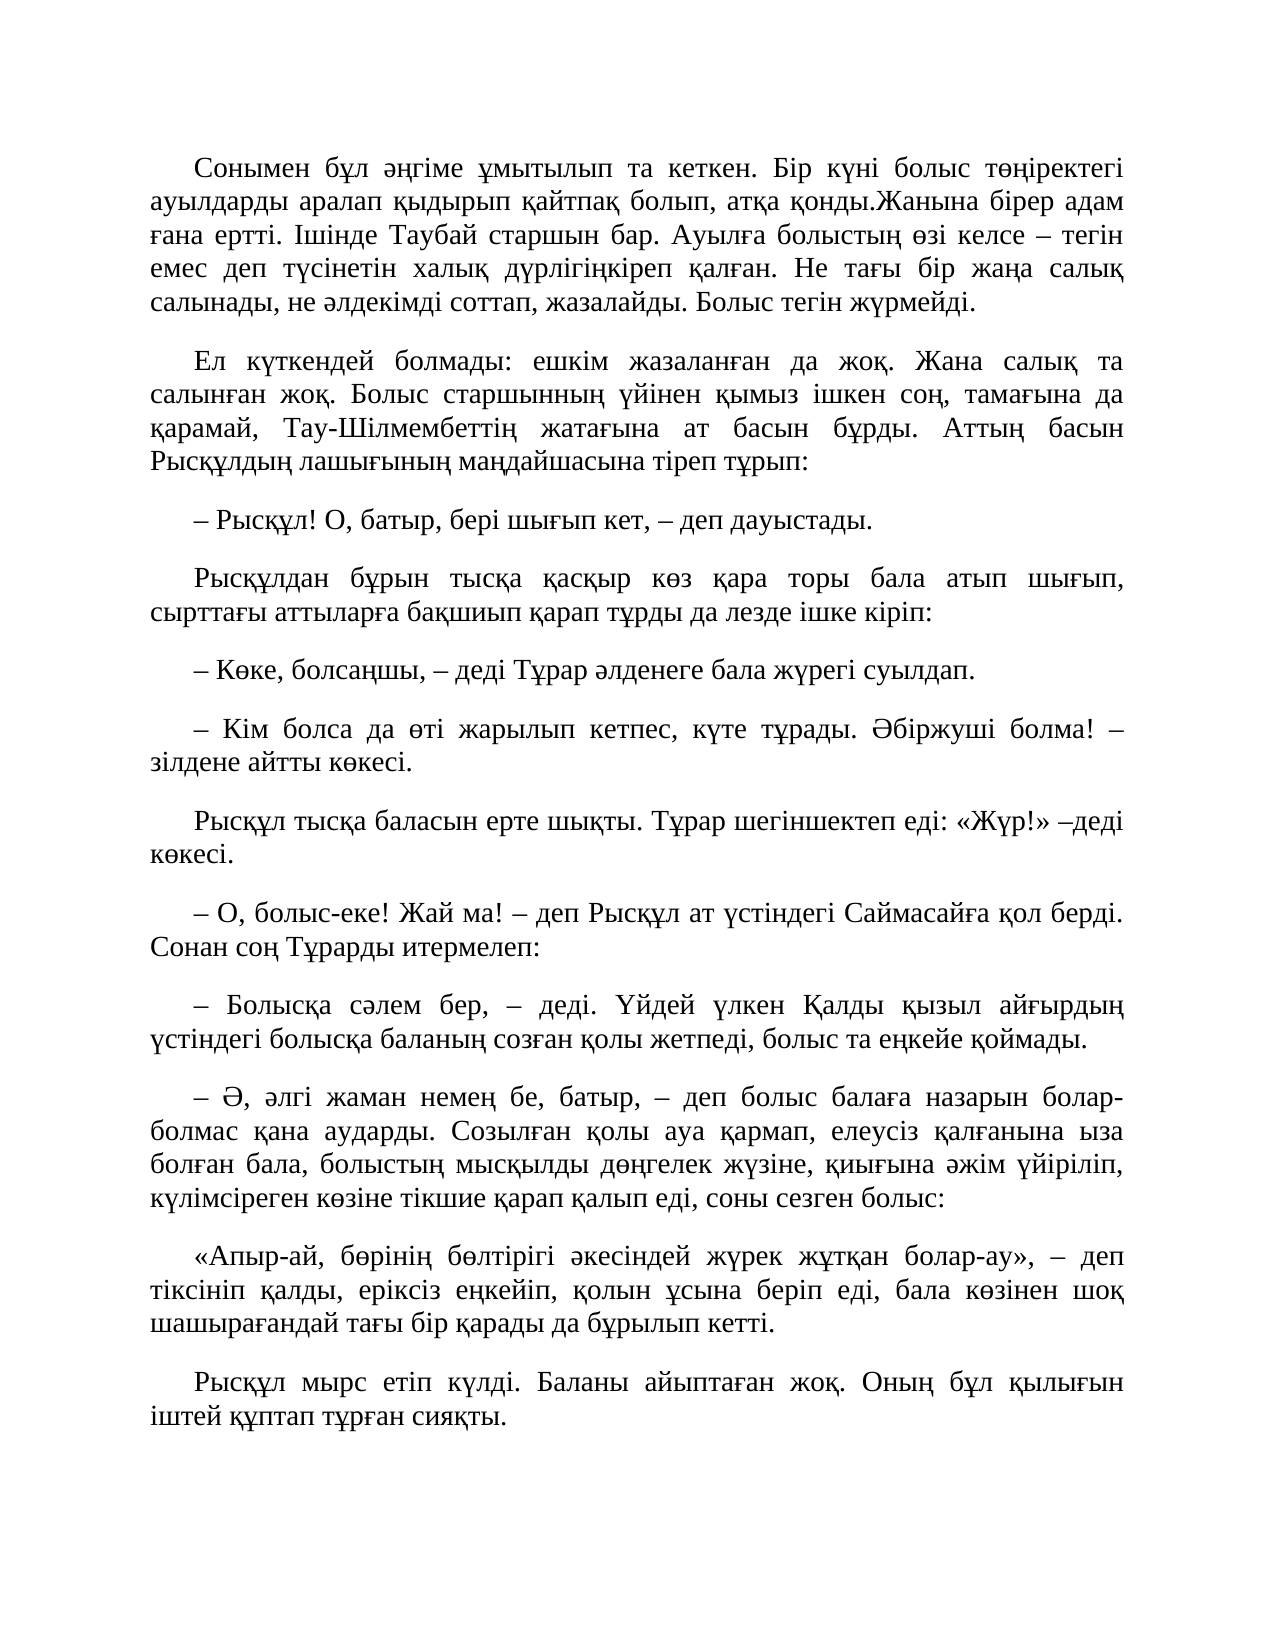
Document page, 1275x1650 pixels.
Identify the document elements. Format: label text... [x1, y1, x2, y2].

text Рысқұл мырс етіп күлді. Баланы айыптаған жоқ. Оның бұл қылығын іштей құптап тұрған сияқты. [150, 1364, 1125, 1431]
text – Көке, болсаңшы, – деді Тұрар әлденеге бала жүрегі суылдап. [150, 652, 1125, 686]
text Сонымен бұл әңгіме ұмытылып та кеткен. Бір күні болыс төңіректегі ауылдарды аралап қыдырып қайтпақ болып, атқа қонды.Жанына бірер адам ғана ертті. Ішінде Таубай старшын бар. Ауылға болыстың өзі келсе – тегін емес деп түсінетін халық дүрлігіңкіреп қалған. Не тағы бір жаңа салық салынады, не әлдекімді соттап, жазалайды. Болыс тегін жүрмейді. [150, 150, 1125, 318]
text – Ә, әлгі жаман немең бе, батыр, – деп болыс балаға назарын болар-болмас қана аударды. Созылған қолы ауа қармап, елеусіз қалғанына ыза болған бала, болыстың мысқылды дөңгелек жүзіне, қиығына әжім үйіріліп, күлімсіреген көзіне тікшие қарап қалып еді, соны сезген болыс: [150, 1079, 1125, 1213]
text «Апыр-ай, бөрінің бөлтірігі әкесіндей жүрек жұтқан болар-ау», – деп тіксініп қалды, еріксіз еңкейіп, қолын ұсына беріп еді, бала көзінен шоқ шашырағандай тағы бір қарады да бұрылып кетті. [150, 1238, 1125, 1339]
text Рысқұл тысқа баласын ерте шықты. Тұрар шегіншектеп еді: «Жүр!» –деді көкесі. [150, 803, 1125, 870]
text – Рысқұл! О, батыр, бері шығып кет, – деп дауыстады. [150, 502, 1125, 535]
text Рысқұлдан бұрын тысқа қасқыр көз қара торы бала атып шығып, сырттағы аттыларға бақшиып қарап тұрды да лезде ішке кіріп: [150, 560, 1125, 627]
text – О, болыс-еке! Жай ма! – деп Рысқұл ат үстіндегі Саймасайға қол берді. Сонан соң Тұрарды итермелеп: [150, 895, 1125, 962]
text – Кім болса да өті жарылып кетпес, күте тұрады. Әбіржуші болма! – зілдене айтты көкесі. [150, 711, 1125, 778]
text – Болысқа сәлем бер, – деді. Үйдей үлкен Қалды қызыл айғырдың үстіндегі болысқа баланың созған қолы жетпеді, болыс та еңкейе қоймады. [150, 987, 1125, 1054]
text Ел күткендей болмады: ешкім жазаланған да жоқ. Жана салық та салынған жоқ. Болыс старшынның үйінен қымыз ішкен соң, тамағына да қарамай, Тау-Шілмембеттің жатағына ат басын бұрды. Аттың басын Рысқұлдың лашығының маңдайшасына тіреп тұрып: [150, 343, 1125, 477]
